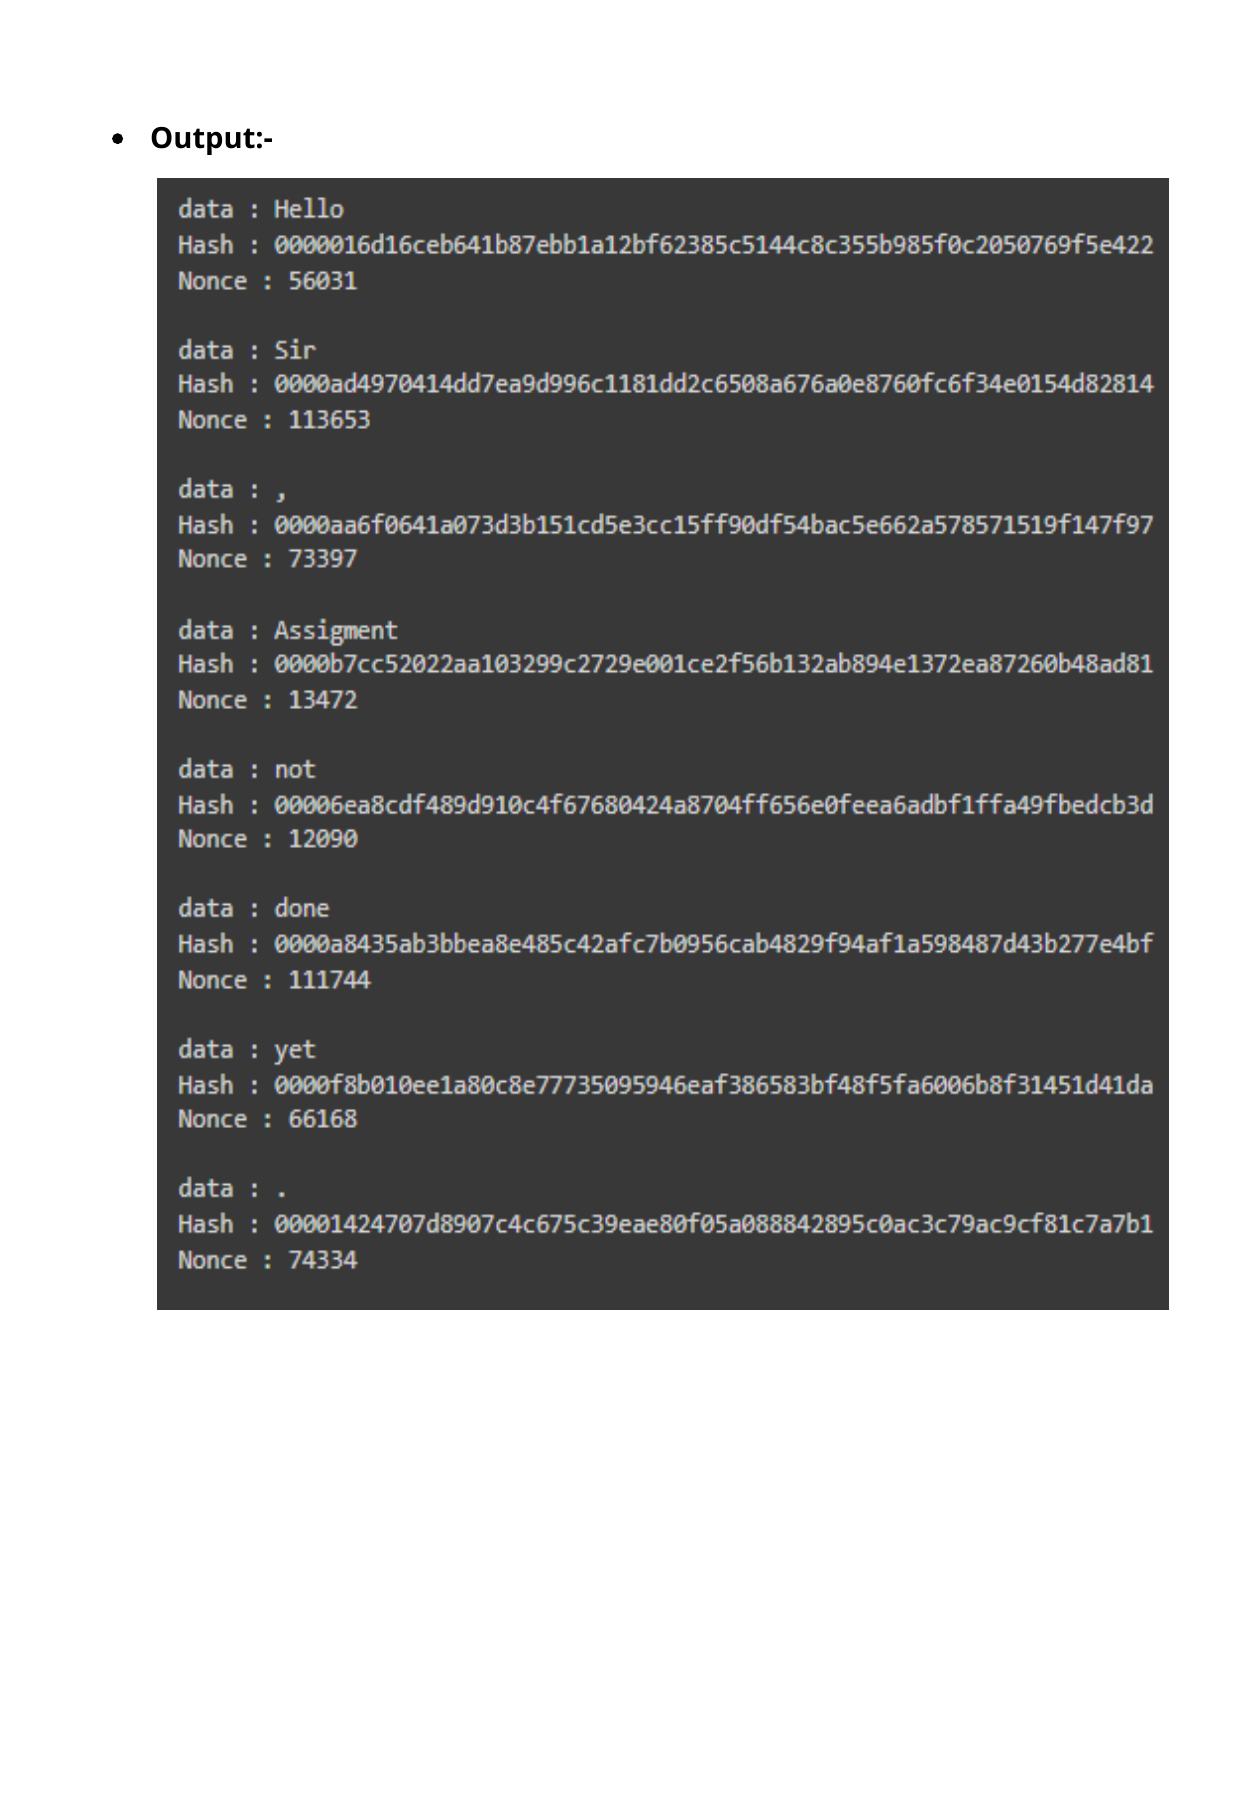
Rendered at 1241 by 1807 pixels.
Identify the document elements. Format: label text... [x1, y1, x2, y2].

picture [157, 178, 1169, 1310]
list Output:- [112, 118, 1165, 157]
